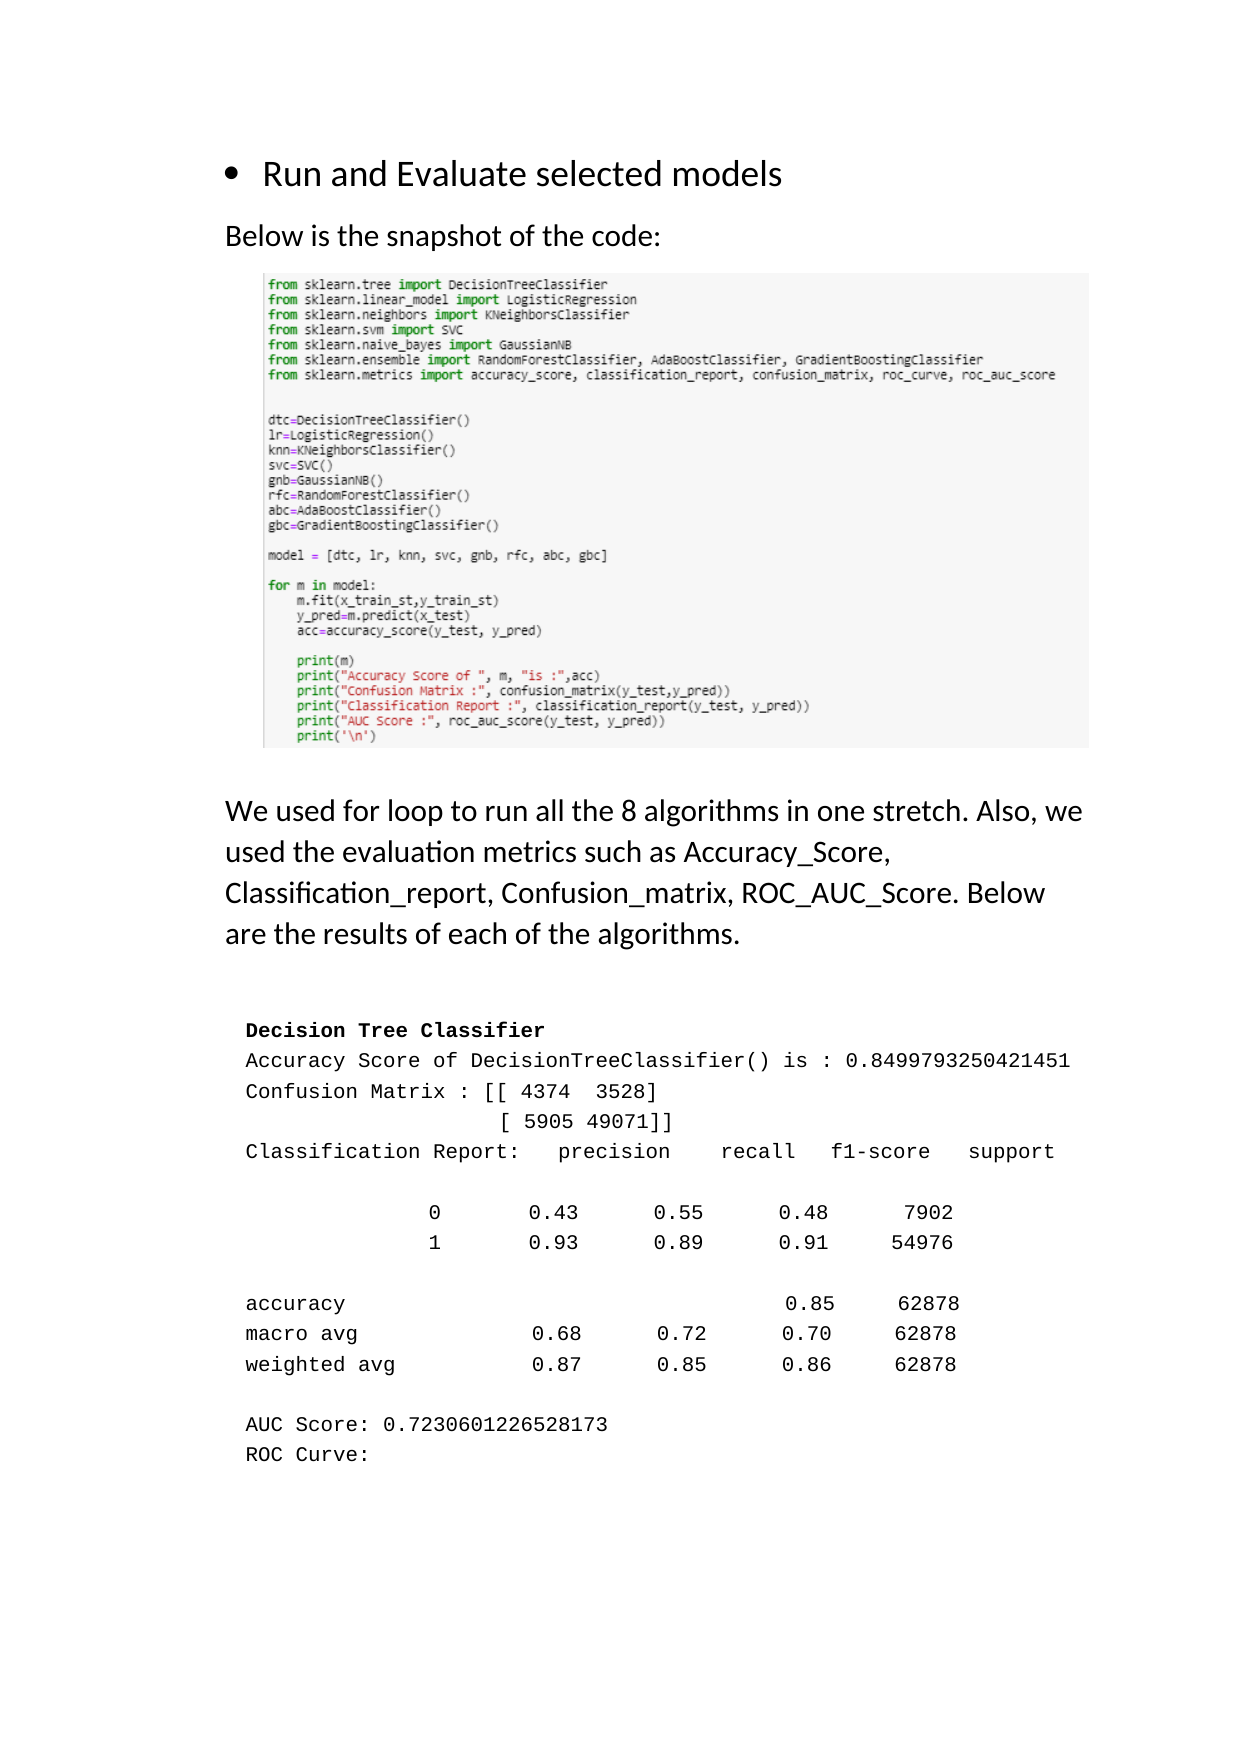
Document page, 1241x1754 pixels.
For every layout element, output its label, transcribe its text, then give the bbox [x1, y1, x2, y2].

text 1 0.93 0.89 0.91 54976 [150, 1226, 1090, 1256]
text weighted avg 0.87 0.85 0.86 62878 [150, 1347, 1090, 1377]
text macro avg 0.68 0.72 0.70 62878 [150, 1317, 1090, 1347]
list We used for loop to run all the 8 algorithms in one stretch. Also, we used the evaluation metrics such as Accuracy_Score, Classification_report, Confusion_matrix, ROC_AUC_Score. Below are the results of each of the algorithms. [225, 791, 1090, 953]
text accuracy 0.85 62878 [150, 1286, 1090, 1317]
text ROC Curve: [150, 1438, 1090, 1468]
text Accuracy Score of DecisionTreeClassifier() is : 0.8499793250421451 [150, 1044, 1090, 1074]
text Decision Tree Classifier [150, 1013, 1090, 1044]
text Below is the snapshot of the code: [225, 216, 1090, 254]
text Classification Report: precision recall f1-score support [150, 1135, 1090, 1165]
picture [262, 273, 1089, 748]
text AUC Score: 0.7230601226528173 [150, 1407, 1090, 1438]
text Confusion Matrix : [[ 4374 3528] [150, 1074, 1090, 1104]
list Run and Evaluate selected models [225, 150, 1090, 196]
text 0 0.43 0.55 0.48 7902 [150, 1195, 1090, 1226]
text [ 5905 49071]] [150, 1104, 1090, 1135]
